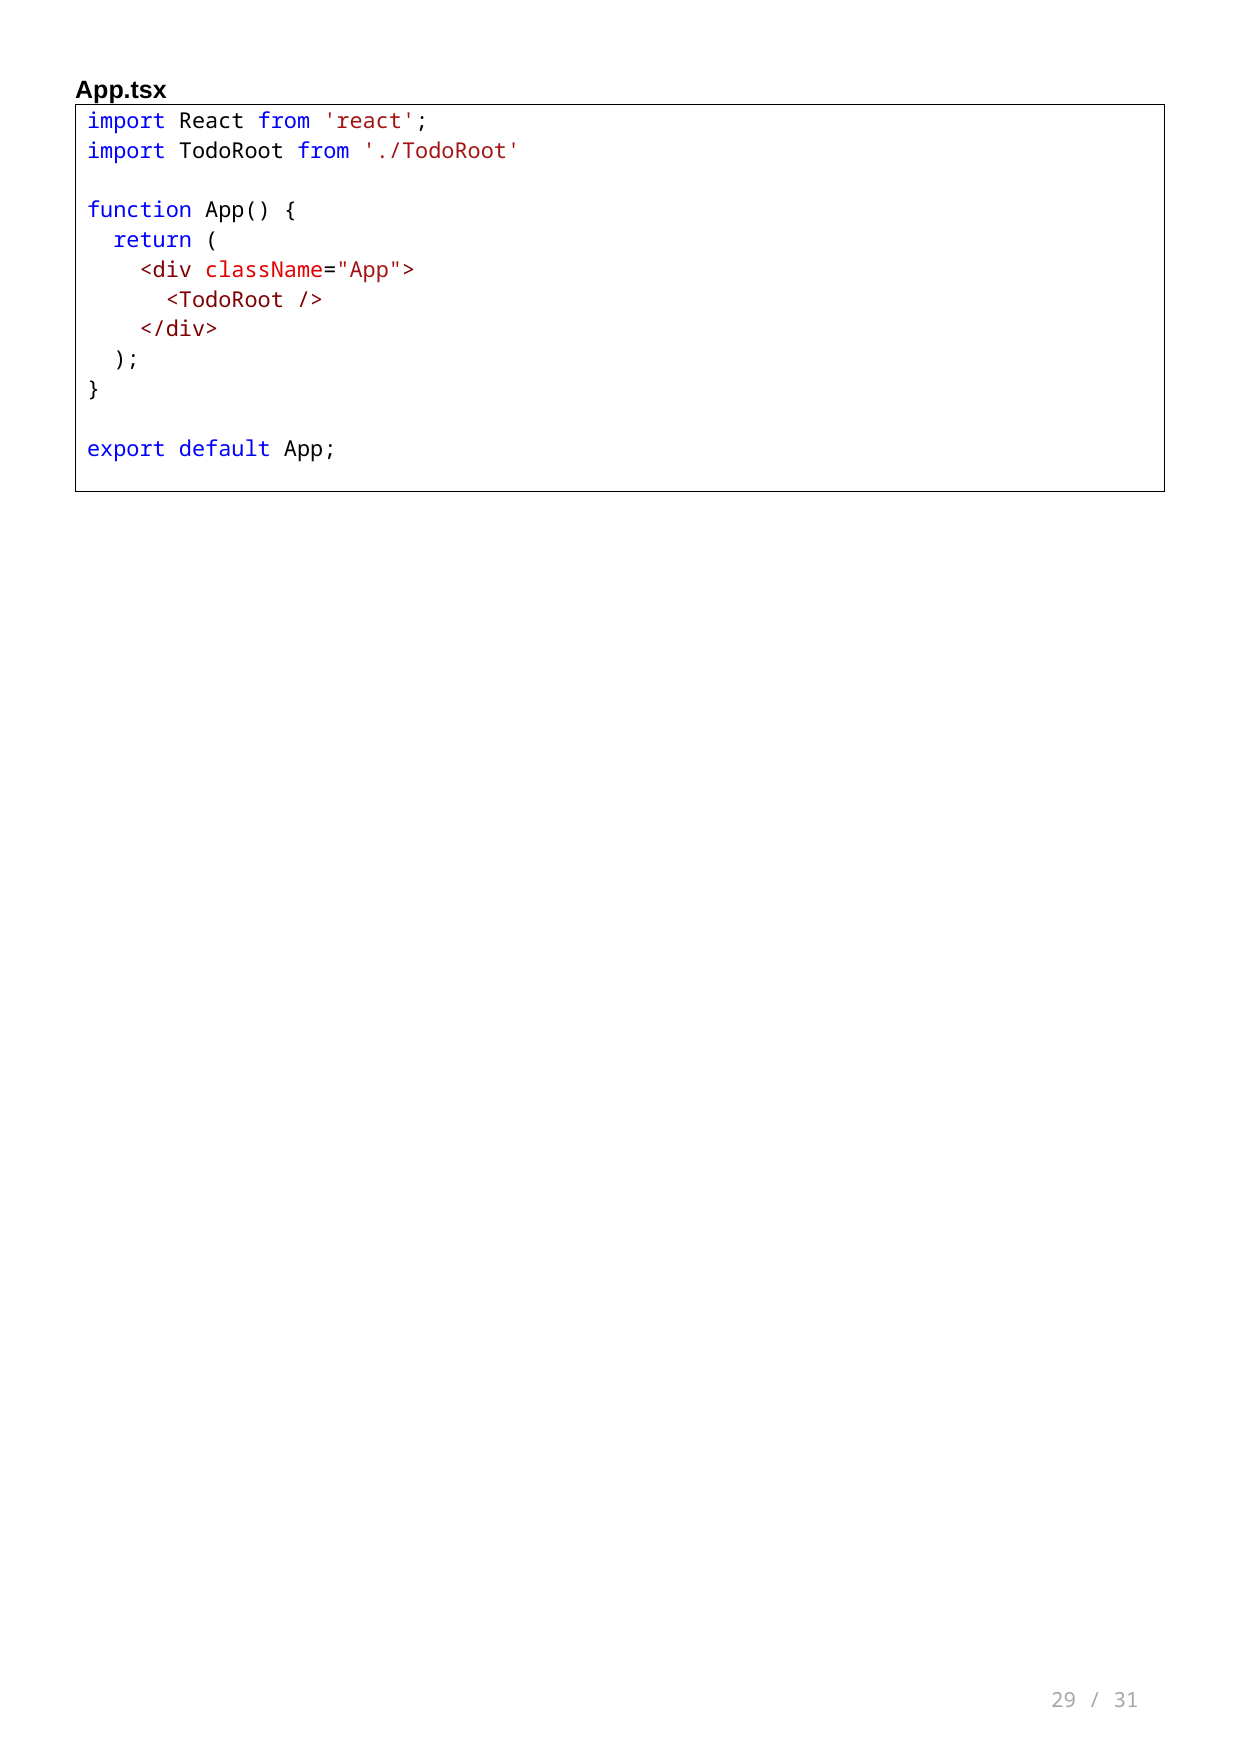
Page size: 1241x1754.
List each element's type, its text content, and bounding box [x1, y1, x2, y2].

subtitle App.tsx [75, 75, 1165, 104]
table_header import React from 'react'; import TodoRoot from './TodoRoot' function App() { return ( <div className="App"> <TodoRoot /> </div> ); } export default App; [76, 105, 1164, 491]
